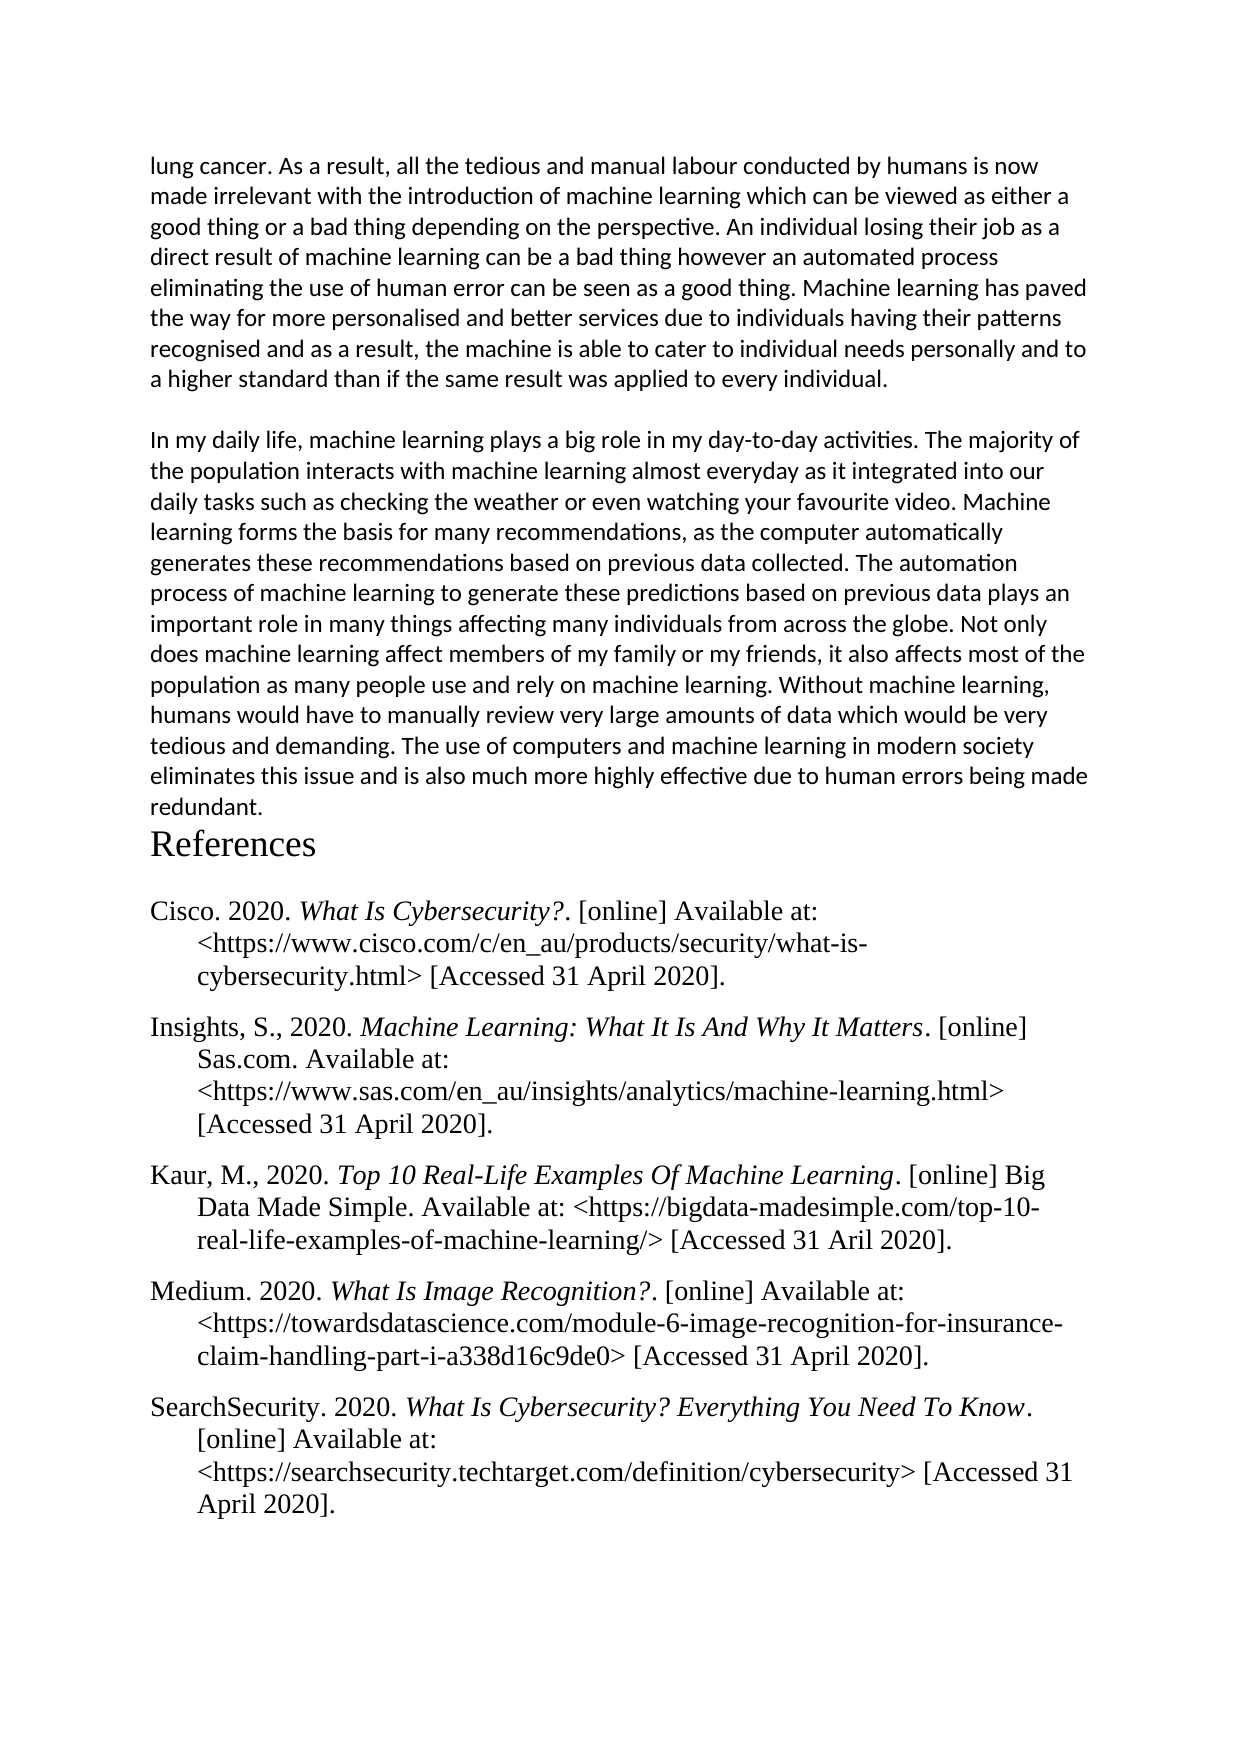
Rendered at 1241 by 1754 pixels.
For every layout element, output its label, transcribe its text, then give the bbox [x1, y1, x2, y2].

text Insights, S., 2020. Machine Learning: What It Is And Why It Matters. [online] Sas.com. Available at: <https://www.sas.com/en_au/insights/analytics/machine-learning.html> [Accessed 31 April 2020]. [150, 1010, 1090, 1139]
text Kaur, M., 2020. Top 10 Real-Life Examples Of Machine Learning. [online] Big Data Made Simple. Available at: <https://bigdata-madesimple.com/top-10-real-life-examples-of-machine-learning/> [Accessed 31 Aril 2020]. [150, 1158, 1090, 1255]
text References [150, 821, 1090, 864]
text Medium. 2020. What Is Image Recognition?. [online] Available at: <https://towardsdatascience.com/module-6-image-recognition-for-insurance-claim-handling-part-i-a338d16c9de0> [Accessed 31 April 2020]. [150, 1274, 1090, 1371]
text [150, 150, 1090, 394]
text SearchSecurity. 2020. What Is Cybersecurity? Everything You Need To Know. [online] Available at: <https://searchsecurity.techtarget.com/definition/cybersecurity> [Accessed 31 April 2020]. [150, 1390, 1090, 1519]
text In my daily life, machine learning plays a big role in my day-to-day activities. The majority of the population interacts with machine learning almost everyday as it integrated into our daily tasks such as checking the weather or even watching your favourite video. Machine learning forms the basis for many recommendations, as the computer automatically generates these recommendations based on previous data collected. The automation process of machine learning to generate these predictions based on previous data plays an important role in many things affecting many individuals from across the globe. Not only does machine learning affect members of my family or my friends, it also affects most of the population as many people use and rely on machine learning. Without machine learning, humans would have to manually review very large amounts of data which would be very tedious and demanding. The use of computers and machine learning in modern society eliminates this issue and is also much more highly effective due to human errors being made redundant. [150, 425, 1090, 821]
text Cisco. 2020. What Is Cybersecurity?. [online] Available at: <https://www.cisco.com/c/en_au/products/security/what-is-cybersecurity.html> [Accessed 31 April 2020]. [150, 894, 1090, 991]
